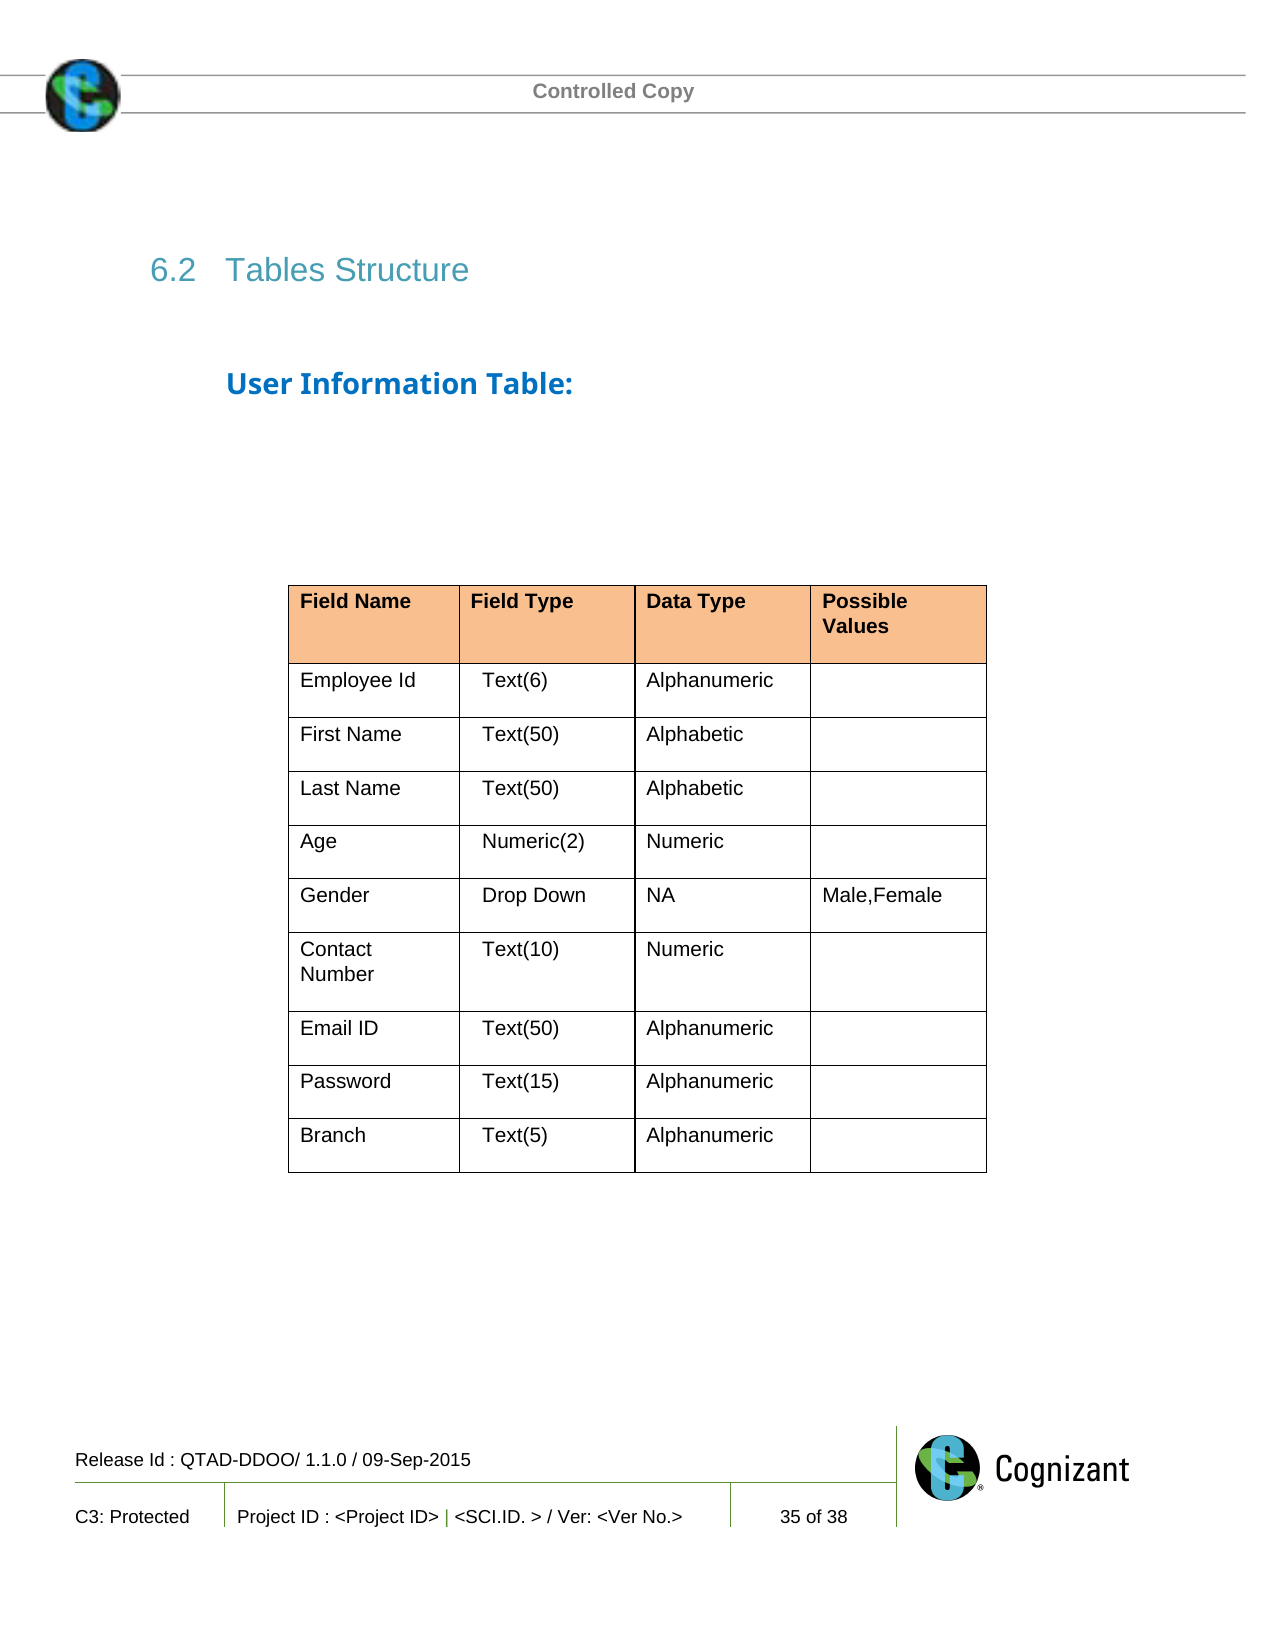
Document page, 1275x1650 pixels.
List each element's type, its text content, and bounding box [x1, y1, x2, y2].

table_cell Text(15) [460, 1066, 634, 1118]
table_cell Text(6) [460, 664, 634, 717]
table_cell [811, 1066, 986, 1118]
table_cell [811, 664, 986, 717]
picture [897, 1425, 1142, 1516]
subtitle Tables Structure [150, 250, 1125, 288]
table_cell Alphanumeric [636, 1119, 810, 1172]
table_cell Male,Female [811, 879, 986, 932]
table_cell [811, 718, 986, 771]
table_cell [811, 1119, 986, 1172]
table_cell Alphabetic [636, 718, 810, 771]
table_cell Numeric(2) [460, 826, 634, 878]
table_cell Age [289, 826, 459, 878]
table_cell Drop Down [460, 879, 634, 932]
table_cell Text(50) [460, 772, 634, 824]
table_cell Gender [289, 879, 459, 932]
table_cell [811, 933, 986, 1011]
table_cell NA [636, 879, 810, 932]
table_cell Alphanumeric [636, 1012, 810, 1064]
table_cell Numeric [636, 933, 810, 1011]
table_header Field Type [460, 586, 634, 663]
table_cell Numeric [636, 826, 810, 878]
table_cell Alphabetic [636, 772, 810, 824]
table_header Field Name [289, 586, 459, 663]
table_cell [811, 772, 986, 824]
table_cell Contact Number [289, 933, 459, 1011]
table_cell Text(50) [460, 1012, 634, 1064]
table_cell Text(5) [460, 1119, 634, 1172]
table_cell Alphanumeric [636, 664, 810, 717]
picture [45, 59, 121, 132]
table_cell Text(50) [460, 718, 634, 771]
table_cell Text(10) [460, 933, 634, 1011]
table_cell [811, 1012, 986, 1064]
table_cell [811, 826, 986, 878]
table_cell Alphanumeric [636, 1066, 810, 1118]
table_cell Branch [289, 1119, 459, 1172]
text User Information Table: [150, 363, 1113, 403]
table_header Possible Values [811, 586, 986, 663]
table_cell Employee Id [289, 664, 459, 717]
table_cell Last Name [289, 772, 459, 824]
table_cell First Name [289, 718, 459, 771]
table_cell Email ID [289, 1012, 459, 1064]
table_cell Password [289, 1066, 459, 1118]
table_header Data Type [636, 586, 810, 663]
